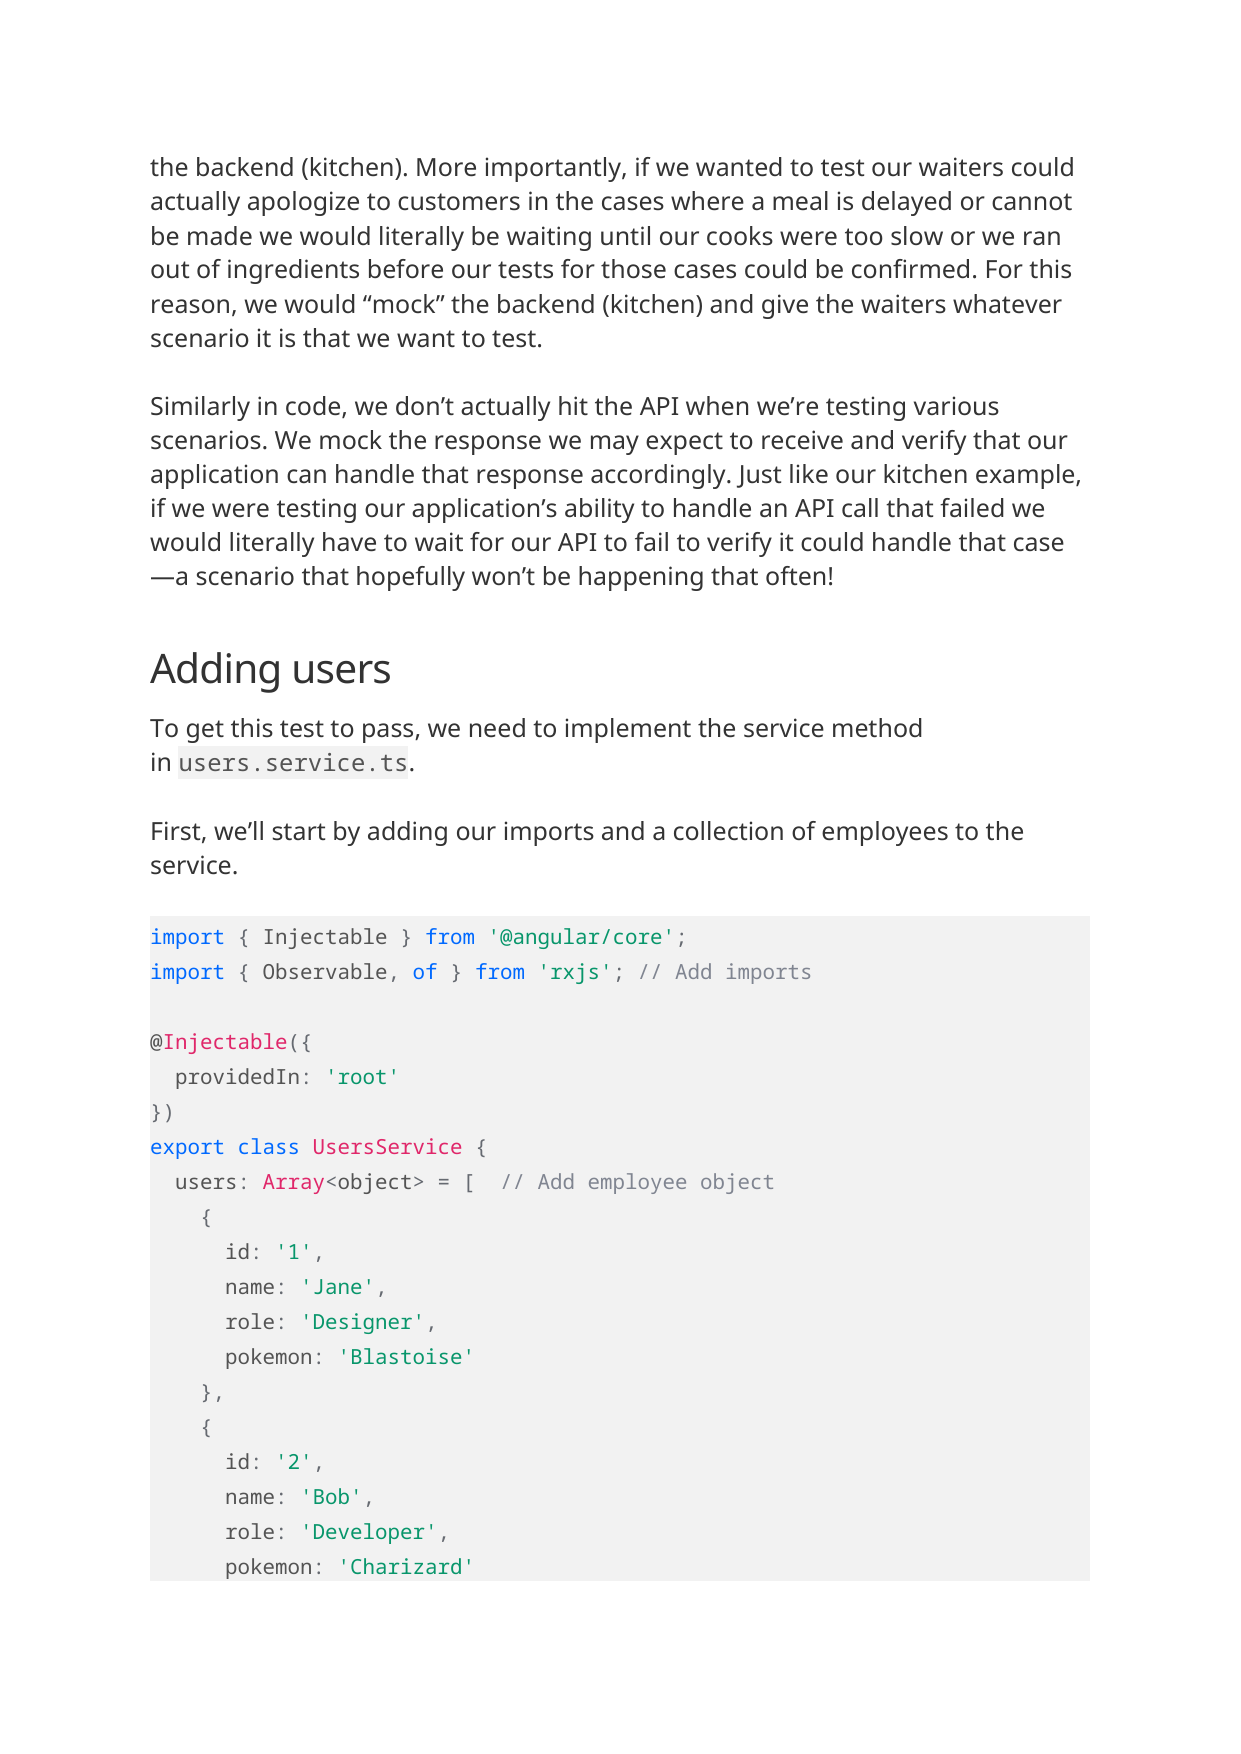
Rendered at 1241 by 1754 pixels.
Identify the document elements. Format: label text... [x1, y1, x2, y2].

text Similarly in code, we don’t actually hit the API when we’re testing various scenarios. We mock the response we may expect to receive and verify that our application can handle that response accordingly. Just like our kitchen example, if we were testing our application’s ability to handle an API call that failed we would literally have to wait for our API to fail to verify it could handle that case—a scenario that hopefully won’t be happening that often! [150, 389, 1090, 593]
text To get this test to pass, we need to implement the service method in users.service.ts. [150, 711, 1090, 779]
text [150, 150, 1090, 354]
text Adding users [150, 640, 1090, 695]
text id: '1', [150, 1231, 1090, 1266]
text providedIn: 'root' [150, 1056, 1090, 1091]
text First, we’ll start by adding our imports and a collection of employees to the service. [150, 813, 1090, 882]
text pokemon: 'Blastoise' [150, 1336, 1090, 1371]
text import { Observable, of } from 'rxjs'; // Add imports [150, 951, 1090, 986]
text users: Array<object> = [ // Add employee object [150, 1161, 1090, 1196]
text id: '2', [150, 1441, 1090, 1476]
text }) [150, 1091, 1090, 1126]
text @Injectable({ [150, 1021, 1090, 1056]
text name: 'Jane', [150, 1266, 1090, 1301]
text import { Injectable } from '@angular/core'; [150, 916, 1090, 951]
text role: 'Developer', [150, 1511, 1090, 1546]
text }, [150, 1371, 1090, 1406]
text { [150, 1406, 1090, 1441]
text name: 'Bob', [150, 1476, 1090, 1511]
text pokemon: 'Charizard' [150, 1546, 1090, 1581]
text { [150, 1196, 1090, 1231]
text export class UsersService { [150, 1126, 1090, 1161]
text role: 'Designer', [150, 1301, 1090, 1336]
